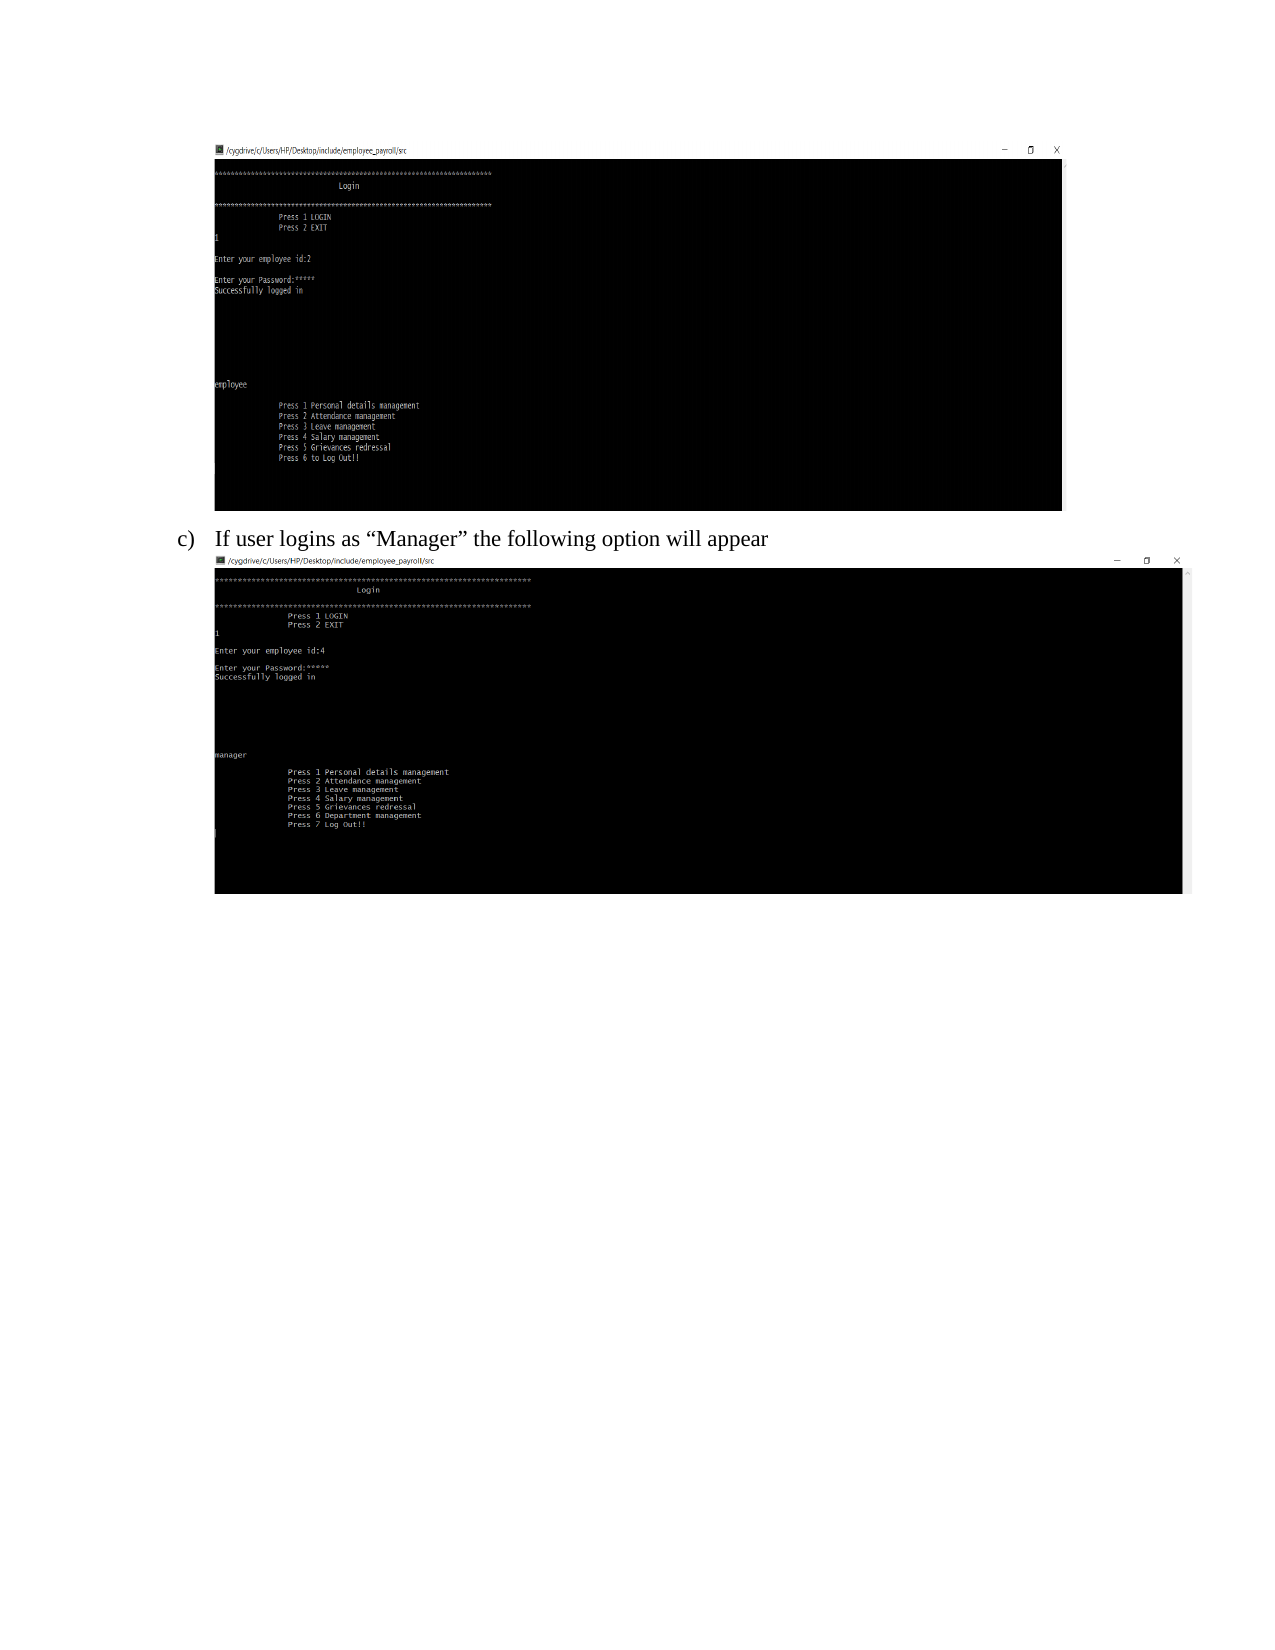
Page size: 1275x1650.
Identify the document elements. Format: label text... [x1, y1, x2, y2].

list If user logins as “Manager” the following option will appear [177, 525, 1246, 551]
picture [214, 553, 1193, 894]
picture [214, 141, 1067, 511]
